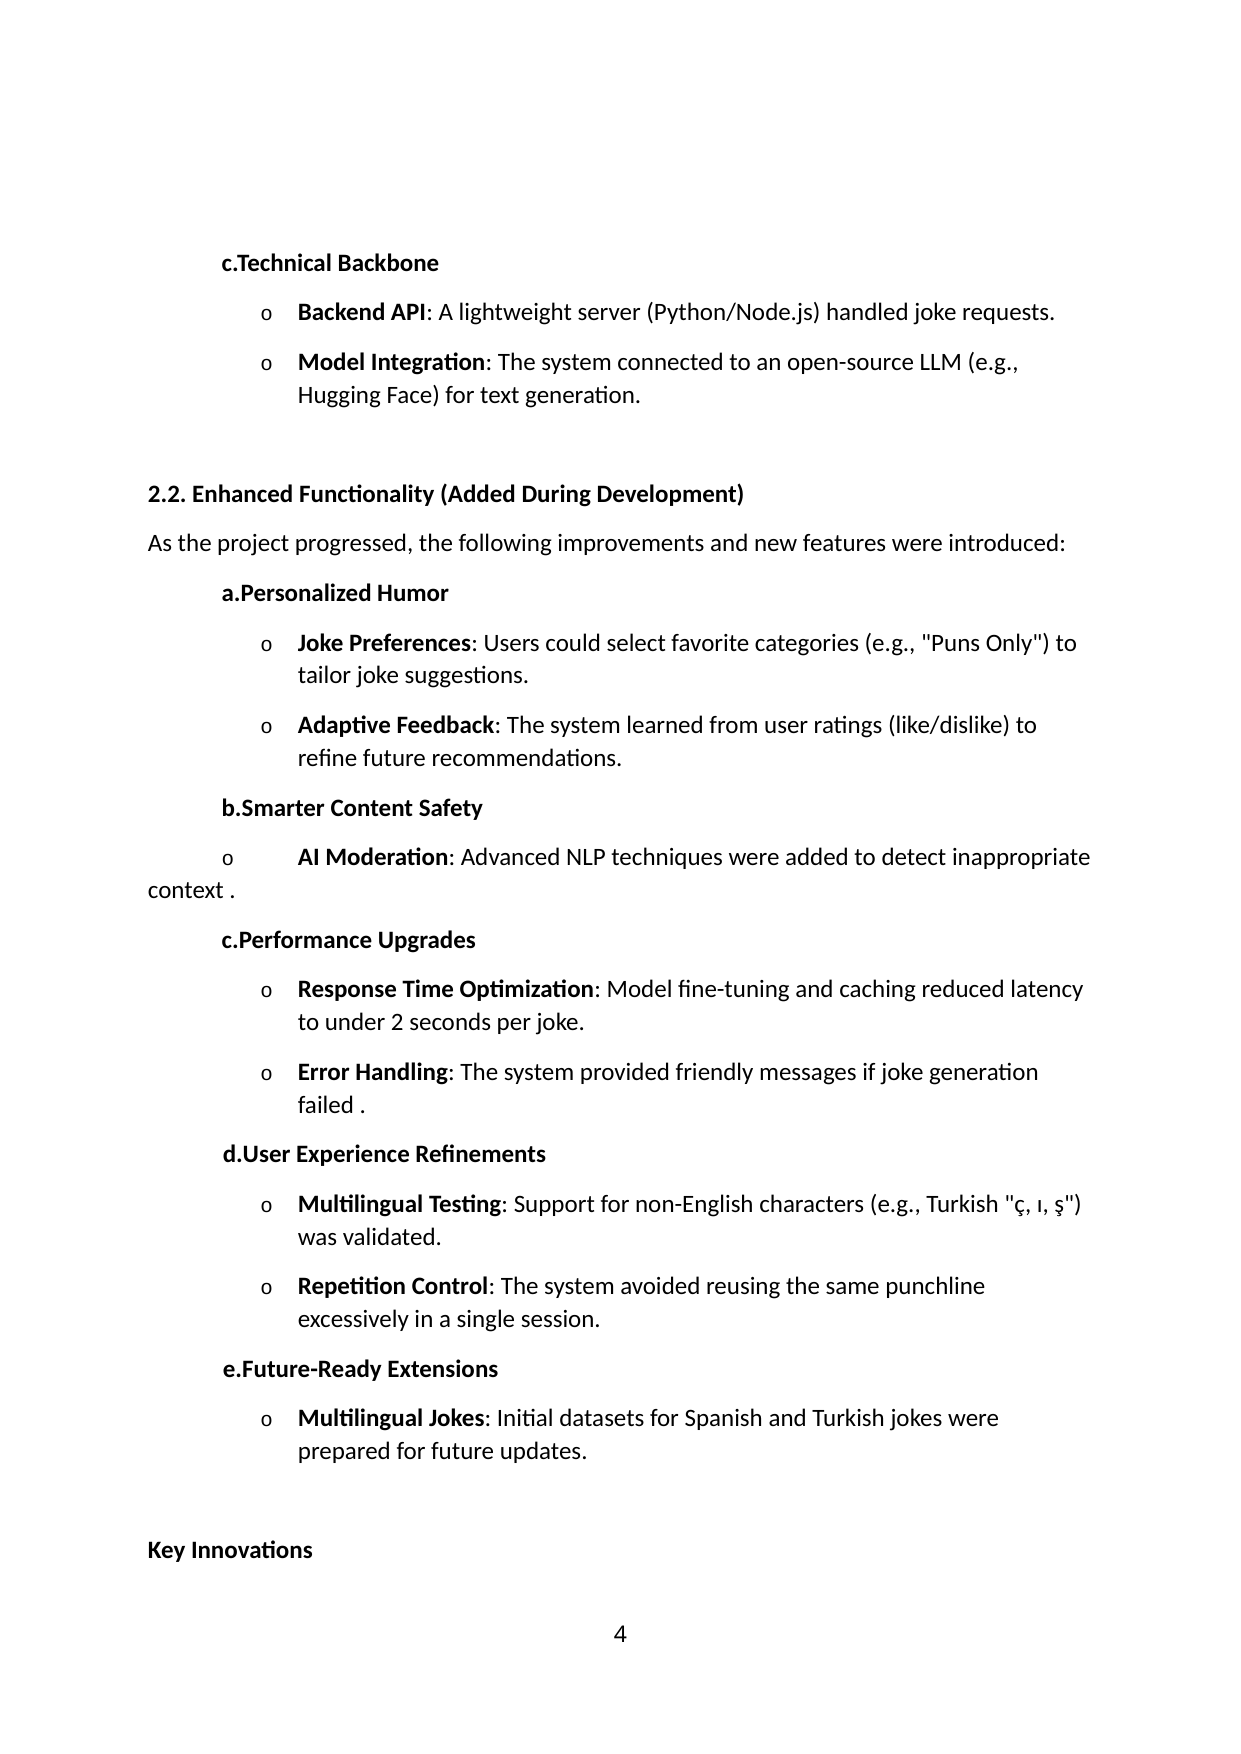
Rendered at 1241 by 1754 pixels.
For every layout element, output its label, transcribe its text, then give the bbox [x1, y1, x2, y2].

text d.User Experience Refinements [223, 1138, 1093, 1169]
list AI Moderation: Advanced NLP techniques were added to detect inappropriate context . [148, 841, 1093, 905]
list Error Handling: The system provided friendly messages if joke generation failed . [260, 1056, 1093, 1119]
text e.Future-Ready Extensions [223, 1353, 1093, 1383]
list Model Integration: The system connected to an open-source LLM (e.g., Hugging Face) for text generation. [260, 346, 1093, 409]
list Backend API: A lightweight server (Python/Node.js) handled joke requests. [260, 296, 1093, 327]
text 2.2. Enhanced Functionality (Added During Development) [148, 478, 1093, 508]
list Multilingual Jokes: Initial datasets for Spanish and Turkish jokes were prepared for future updates. [260, 1403, 1093, 1466]
list Repetition Control: The system avoided reusing the same punchline excessively in a single session. [260, 1271, 1093, 1334]
text c.Technical Backbone [148, 247, 1093, 277]
list Multilingual Testing: Support for non-English characters (e.g., Turkish "ç, ı, ş") was validated. [260, 1188, 1093, 1251]
text c.Performance Upgrades [148, 924, 1093, 954]
text a.Personalized Humor [148, 577, 1093, 608]
text b.Smarter Content Safety [148, 792, 1093, 822]
list Joke Preferences: Users could select favorite categories (e.g., "Puns Only") to tailor joke suggestions. [260, 627, 1093, 690]
list Adaptive Feedback: The system learned from user ratings (like/dislike) to refine future recommendations. [260, 709, 1093, 773]
list Response Time Optimization: Model fine-tuning and caching reduced latency to under 2 seconds per joke. [260, 973, 1093, 1037]
text Key Innovations [148, 1535, 1093, 1565]
text As the project progressed, the following improvements and new features were introduced: [148, 528, 1093, 558]
